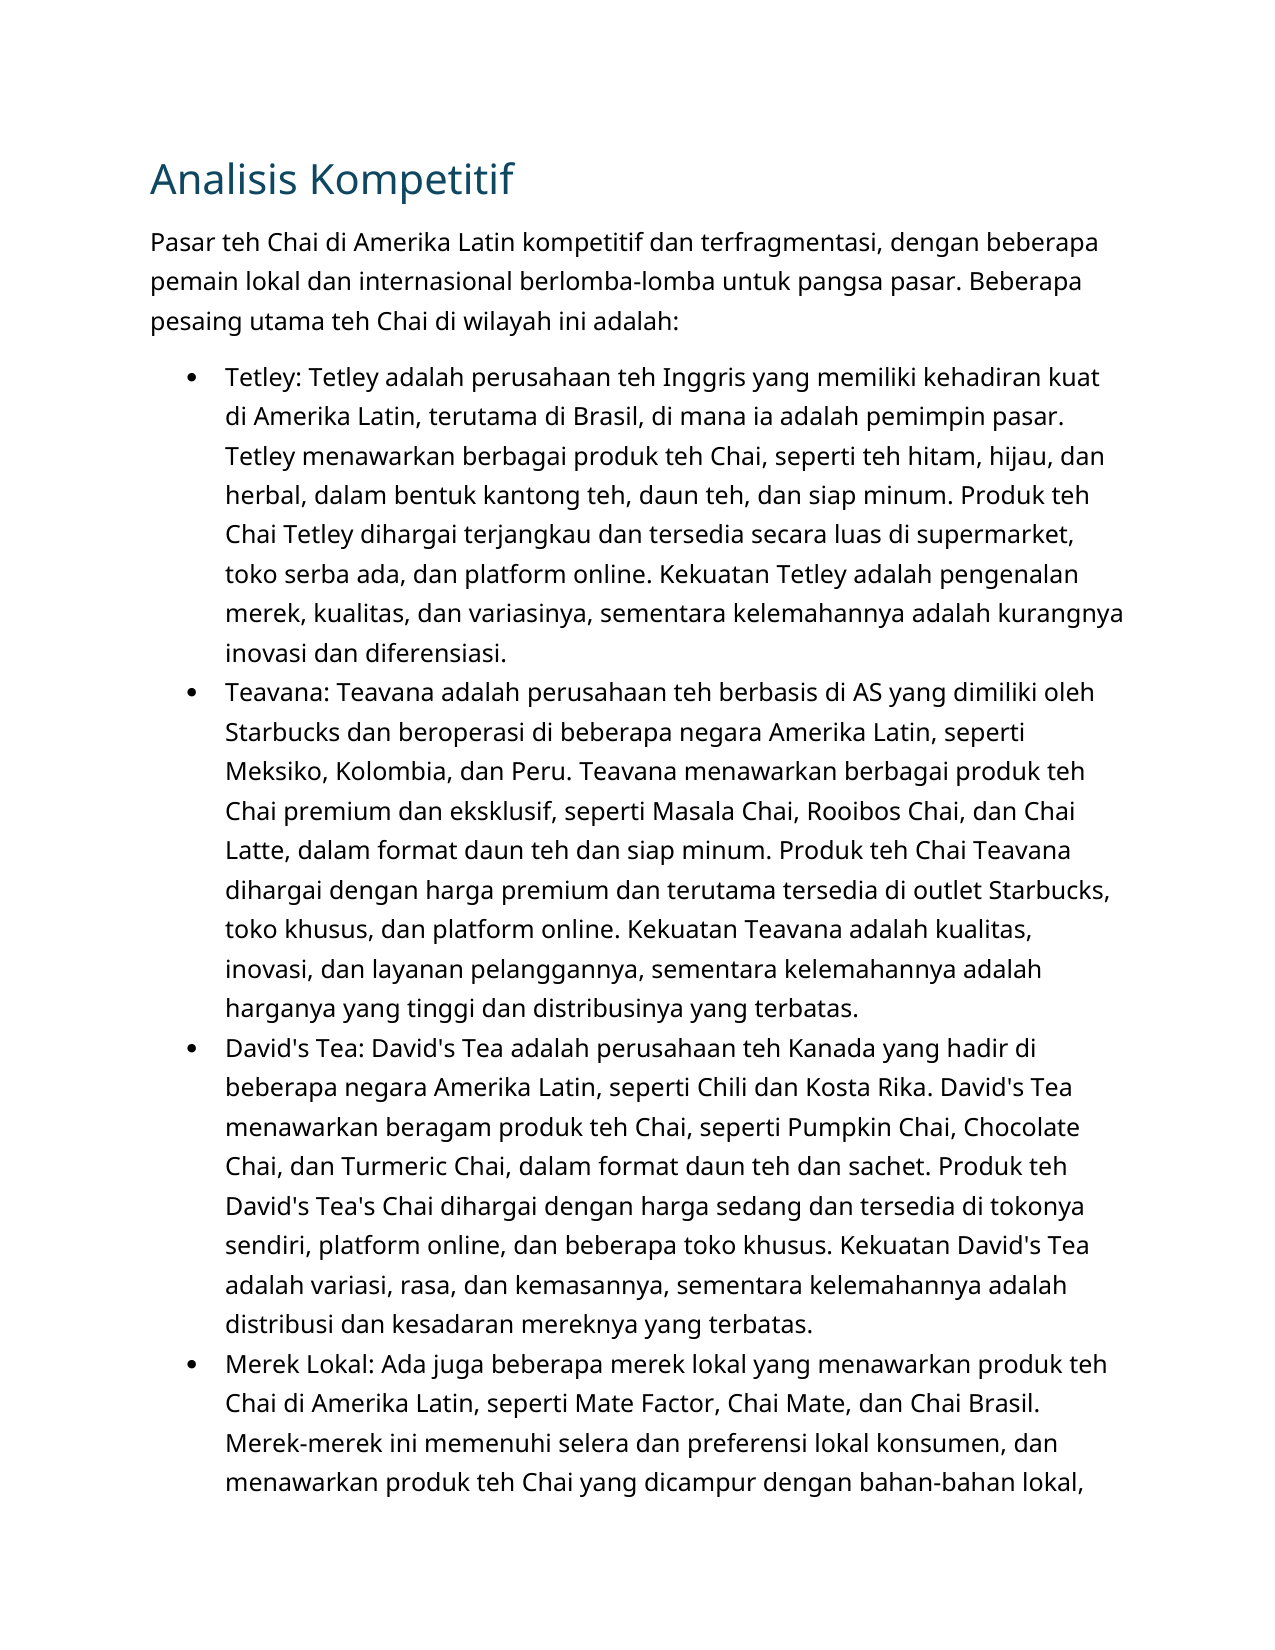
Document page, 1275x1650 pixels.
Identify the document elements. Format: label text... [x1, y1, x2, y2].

subtitle Analisis Kompetitif [150, 150, 1125, 207]
list Tetley: Tetley adalah perusahaan teh Inggris yang memiliki kehadiran kuat di Amerika Latin, terutama di Brasil, di mana ia adalah pemimpin pasar. Tetley menawarkan berbagai produk teh Chai, seperti teh hitam, hijau, dan herbal, dalam bentuk kantong teh, daun teh, dan siap minum. Produk teh Chai Tetley dihargai terjangkau dan tersedia secara luas di supermarket, toko serba ada, dan platform online. Kekuatan Tetley adalah pengenalan merek, kualitas, dan variasinya, sementara kelemahannya adalah kurangnya inovasi dan diferensiasi. [187, 359, 1125, 670]
list David's Tea: David's Tea adalah perusahaan teh Kanada yang hadir di beberapa negara Amerika Latin, seperti Chili dan Kosta Rika. David's Tea menawarkan beragam produk teh Chai, seperti Pumpkin Chai, Chocolate Chai, dan Turmeric Chai, dalam format daun teh dan sachet. Produk teh David's Tea's Chai dihargai dengan harga sedang dan tersedia di tokonya sendiri, platform online, dan beberapa toko khusus. Kekuatan David's Tea adalah variasi, rasa, dan kemasannya, sementara kelemahannya adalah distribusi dan kesadaran mereknya yang terbatas. [187, 1030, 1125, 1341]
list Teavana: Teavana adalah perusahaan teh berbasis di AS yang dimiliki oleh Starbucks dan beroperasi di beberapa negara Amerika Latin, seperti Meksiko, Kolombia, dan Peru. Teavana menawarkan berbagai produk teh Chai premium dan eksklusif, seperti Masala Chai, Rooibos Chai, dan Chai Latte, dalam format daun teh dan siap minum. Produk teh Chai Teavana dihargai dengan harga premium dan terutama tersedia di outlet Starbucks, toko khusus, dan platform online. Kekuatan Teavana adalah kualitas, inovasi, dan layanan pelanggannya, sementara kelemahannya adalah harganya yang tinggi dan distribusinya yang terbatas. [187, 675, 1125, 1025]
text Pasar teh Chai di Amerika Latin kompetitif dan terfragmentasi, dengan beberapa pemain lokal dan internasional berlomba-lomba untuk pangsa pasar. Beberapa pesaing utama teh Chai di wilayah ini adalah: [150, 224, 1125, 337]
